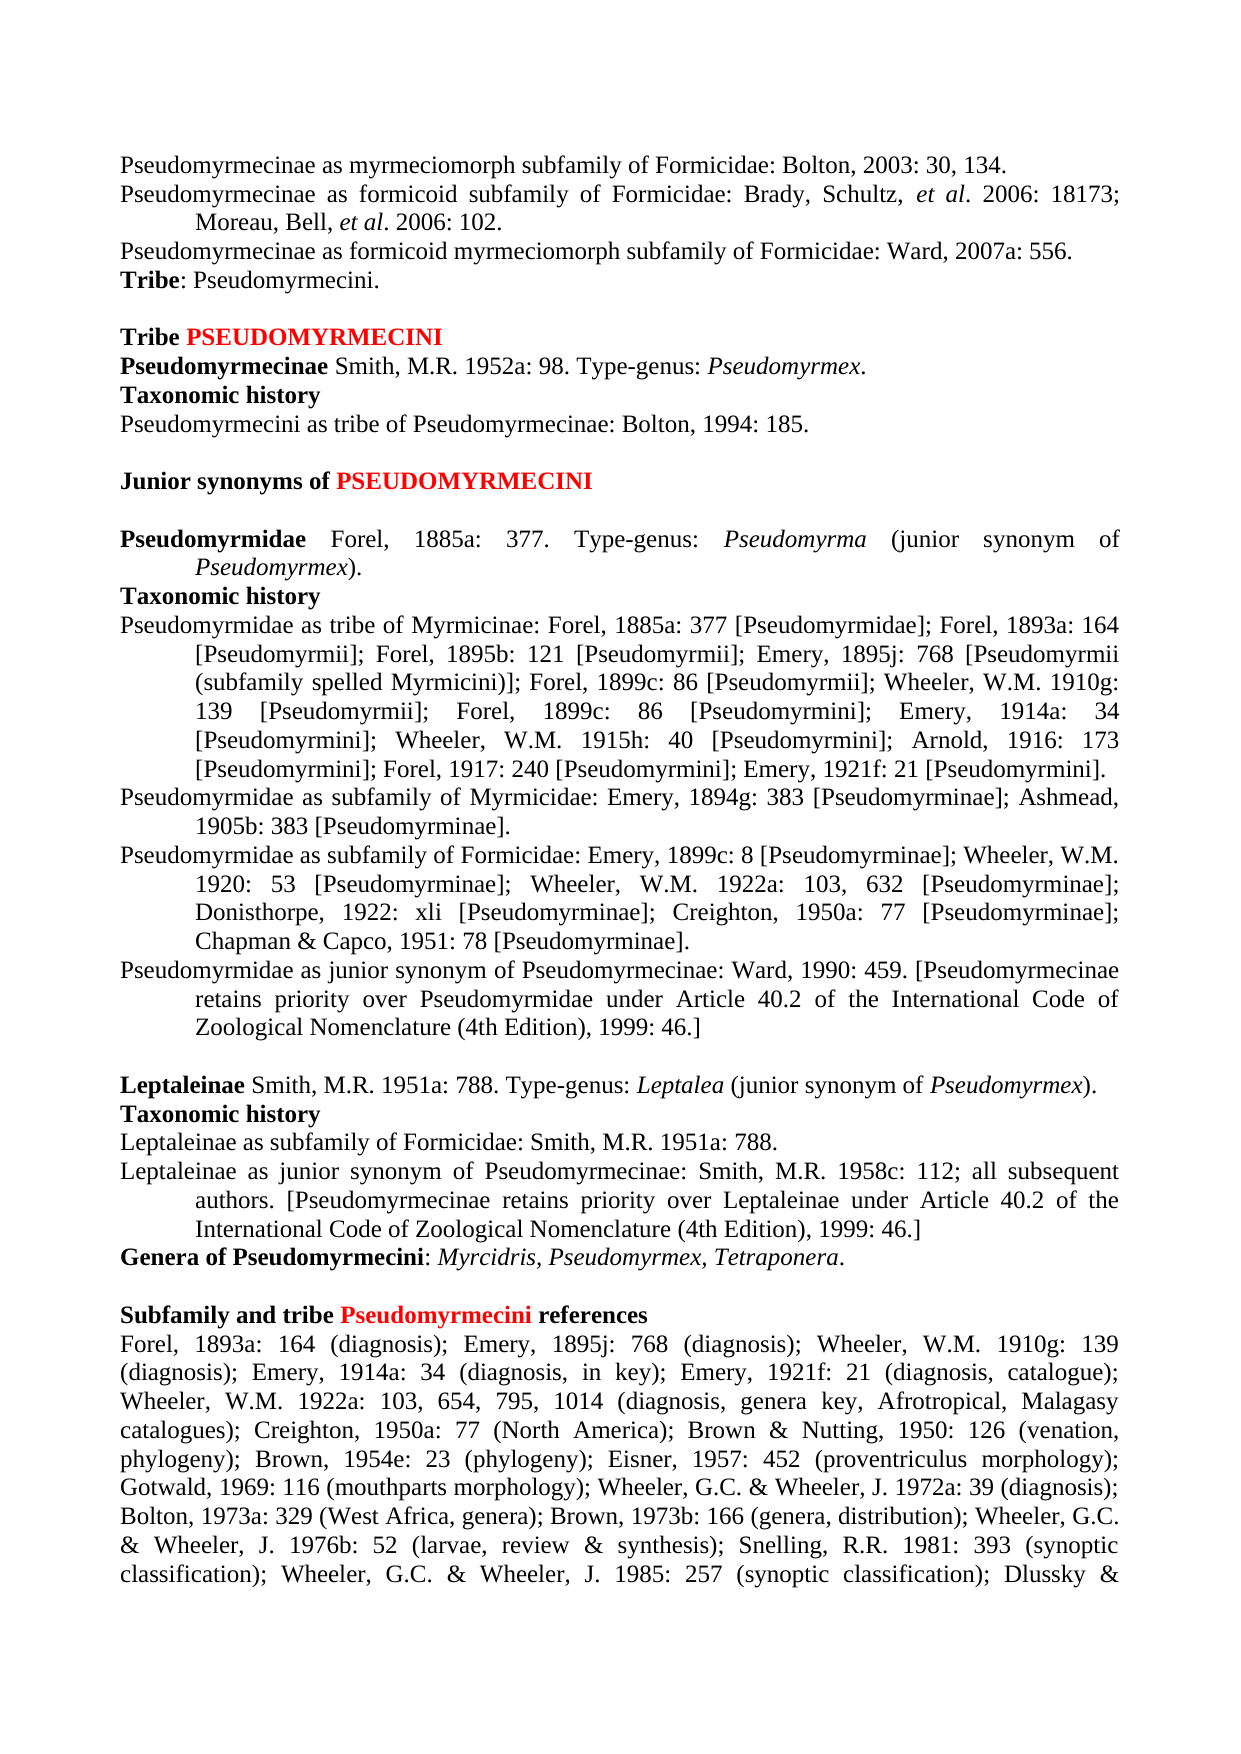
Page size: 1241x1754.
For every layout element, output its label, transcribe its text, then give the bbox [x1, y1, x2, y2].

text Pseudomyrmidae as tribe of Myrmicinae: Forel, 1885a: 377 [Pseudomyrmidae]; Forel, 1893a: 164 [Pseudomyrmii]; Forel, 1895b: 121 [Pseudomyrmii]; Emery, 1895j: 768 [Pseudomyrmii (subfamily spelled Myrmicini)]; Forel, 1899c: 86 [Pseudomyrmii]; Wheeler, W.M. 1910g: 139 [Pseudomyrmii]; Forel, 1899c: 86 [Pseudomyrmini]; Emery, 1914a: 34 [Pseudomyrmini]; Wheeler, W.M. 1915h: 40 [Pseudomyrmini]; Arnold, 1916: 173 [Pseudomyrmini]; Forel, 1917: 240 [Pseudomyrmini]; Emery, 1921f: 21 [Pseudomyrmini]. [120, 610, 1120, 782]
text Pseudomyrmidae as junior synonym of Pseudomyrmecinae: Ward, 1990: 459. [Pseudomyrmecinae retains priority over Pseudomyrmidae under Article 40.2 of the International Code of Zoological Nomenclature (4th Edition), 1999: 46.] [120, 955, 1120, 1041]
text Tribe: Pseudomyrmecini. [120, 265, 1120, 294]
text Pseudomyrmecinae as formicoid subfamily of Formicidae: Brady, Schultz, et al. 2006: 18173; Moreau, Bell, et al. 2006: 102. [120, 179, 1120, 236]
text Leptaleinae Smith, M.R. 1951a: 788. Type-genus: Leptalea (junior synonym of Pseudomyrmex). [120, 1070, 1120, 1099]
text Pseudomyrmecinae as myrmeciomorph subfamily of Formicidae: Bolton, 2003: 30, 134. [120, 150, 1120, 179]
text Leptaleinae as junior synonym of Pseudomyrmecinae: Smith, M.R. 1958c: 112; all subsequent authors. [Pseudomyrmecinae retains priority over Leptaleinae under Article 40.2 of the International Code of Zoological Nomenclature (4th Edition), 1999: 46.] [120, 1156, 1120, 1242]
text Leptaleinae as subfamily of Formicidae: Smith, M.R. 1951a: 788. [120, 1127, 1120, 1156]
text Junior synonyms of PSEUDOMYRMECINI [120, 466, 1120, 495]
text Taxonomic history [120, 380, 1120, 409]
text Genera of Pseudomyrmecini: Myrcidris, Pseudomyrmex, Tetraponera. [120, 1242, 1120, 1271]
text Taxonomic history [120, 1099, 1120, 1127]
text Taxonomic history [120, 581, 1120, 610]
text Pseudomyrmidae as subfamily of Formicidae: Emery, 1899c: 8 [Pseudomyrminae]; Wheeler, W.M. 1920: 53 [Pseudomyrminae]; Wheeler, W.M. 1922a: 103, 632 [Pseudomyrminae]; Donisthorpe, 1922: xli [Pseudomyrminae]; Creighton, 1950a: 77 [Pseudomyrminae]; Chapman & Capco, 1951: 78 [Pseudomyrminae]. [120, 840, 1120, 955]
text Pseudomyrmecinae as formicoid myrmeciomorph subfamily of Formicidae: Ward, 2007a: 556. [120, 236, 1120, 265]
text Pseudomyrmecinae Smith, M.R. 1952a: 98. Type-genus: Pseudomyrmex. [120, 351, 1120, 380]
text Pseudomyrmidae as subfamily of Myrmicidae: Emery, 1894g: 383 [Pseudomyrminae]; Ashmead, 1905b: 383 [Pseudomyrminae]. [120, 782, 1120, 840]
text Subfamily and tribe Pseudomyrmecini references [120, 1300, 1120, 1329]
text Tribe PSEUDOMYRMECINI [120, 322, 1120, 351]
text Pseudomyrmecini as tribe of Pseudomyrmecinae: Bolton, 1994: 185. [120, 409, 1120, 437]
text Pseudomyrmidae Forel, 1885a: 377. Type-genus: Pseudomyrma (junior synonym of Pseudomyrmex). [120, 524, 1120, 581]
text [120, 1329, 1120, 1587]
